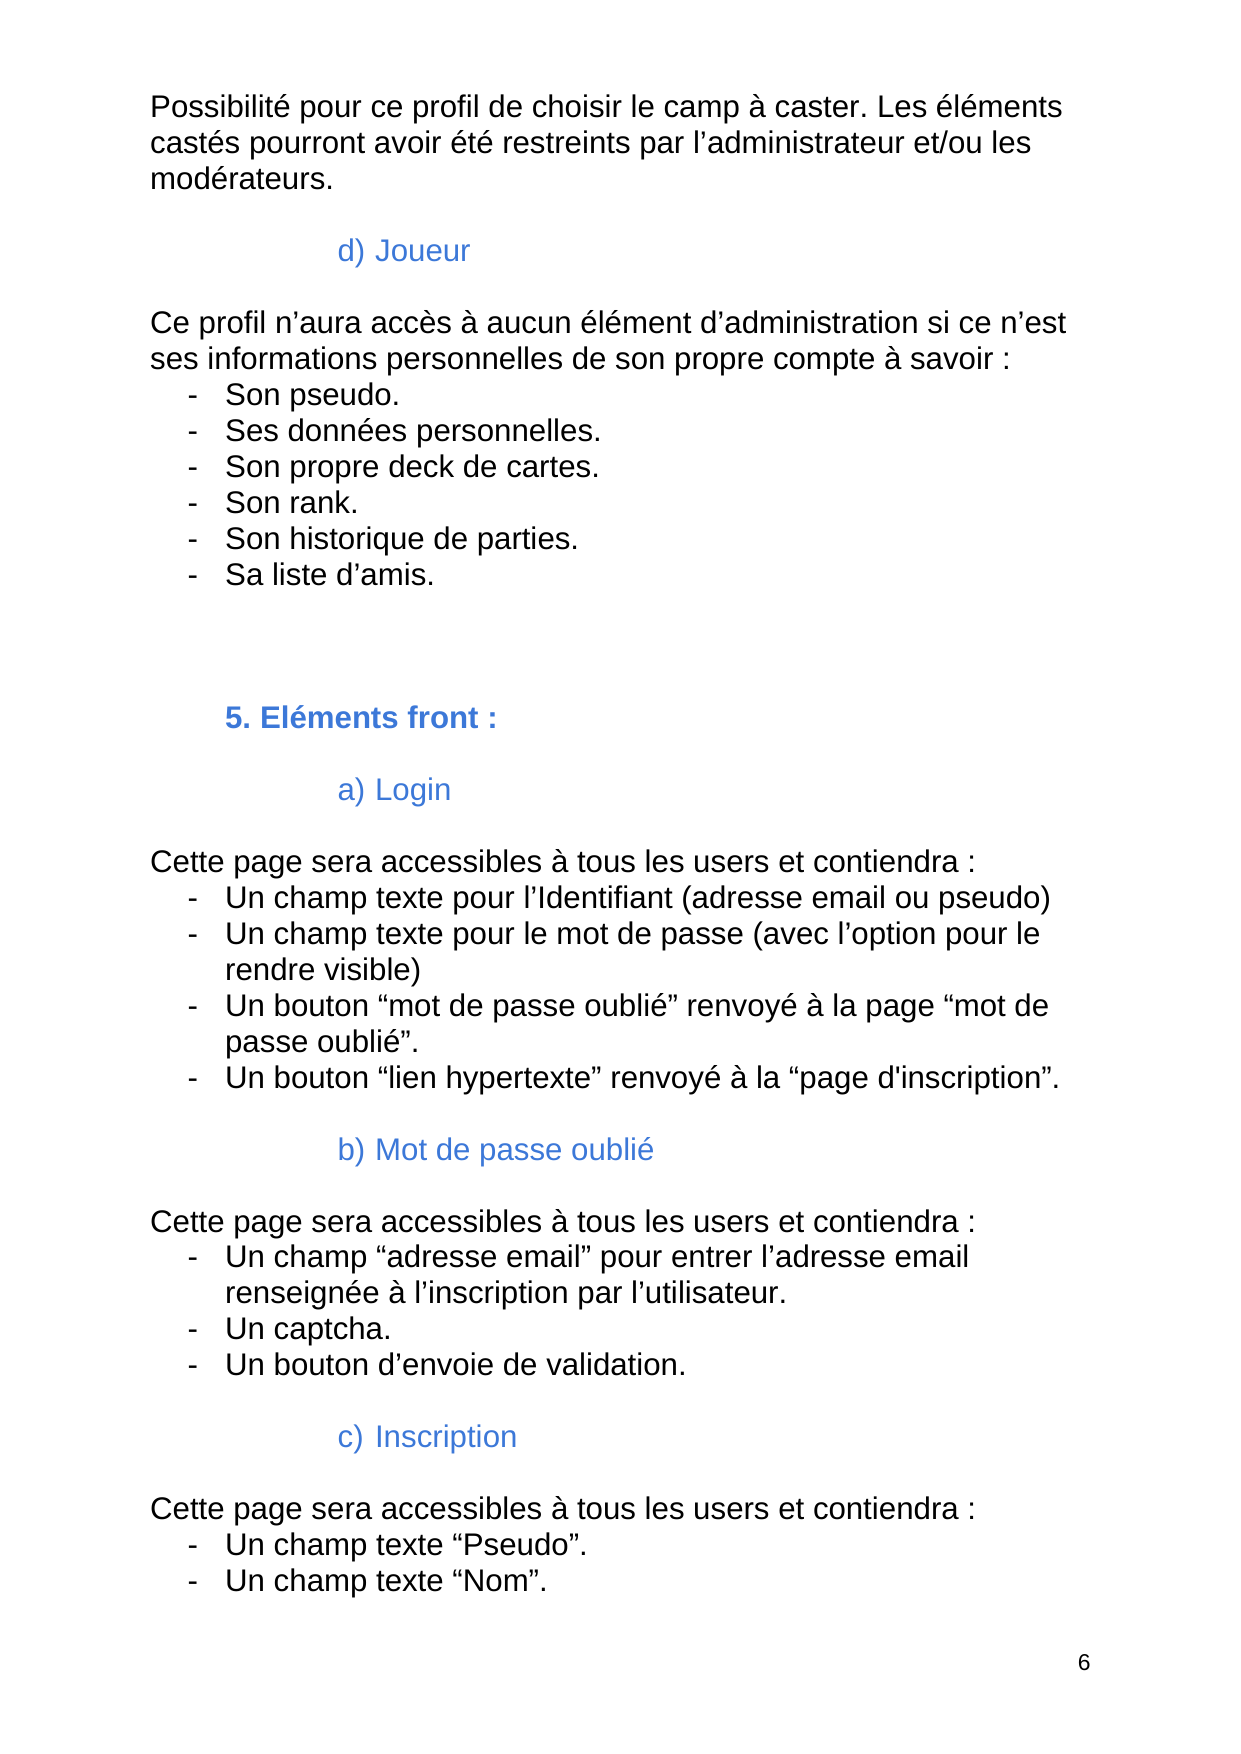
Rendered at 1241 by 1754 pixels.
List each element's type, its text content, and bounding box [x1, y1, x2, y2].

list Un bouton d’envoie de validation. [187, 1346, 1090, 1382]
list Un bouton “mot de passe oublié” renvoyé à la page “mot de passe oublié”. [187, 987, 1090, 1059]
list Sa liste d’amis. [187, 556, 1090, 592]
text Cette page sera accessibles à tous les users et contiendra : [150, 843, 1090, 879]
list Joueur [337, 232, 1090, 268]
text Possibilité pour ce profil de choisir le camp à caster. Les éléments castés pourront avoir été restreints par l’administrateur et/ou les modérateurs. [150, 88, 1090, 196]
list Un champ texte “Pseudo”. [187, 1526, 1090, 1562]
text Ce profil n’aura accès à aucun élément d’administration si ce n’est ses informations personnelles de son propre compte à savoir : [150, 304, 1090, 376]
list Un captcha. [187, 1310, 1090, 1346]
list Son rank. [187, 484, 1090, 520]
text Cette page sera accessibles à tous les users et contiendra : [150, 1203, 1090, 1238]
text Cette page sera accessibles à tous les users et contiendra : [150, 1490, 1090, 1526]
list Un champ texte pour l’Identifiant (adresse email ou pseudo) [187, 879, 1090, 915]
list Ses données personnelles. [187, 412, 1090, 448]
list Mot de passe oublié [337, 1131, 1090, 1167]
list Inscription [337, 1418, 1090, 1454]
list Un bouton “lien hypertexte” renvoyé à la “page d'inscription”. [187, 1059, 1090, 1095]
list Son historique de parties. [187, 520, 1090, 556]
text 5. Eléments front : [150, 699, 1090, 735]
list Son propre deck de cartes. [187, 448, 1090, 484]
list Son pseudo. [187, 376, 1090, 412]
list Un champ texte pour le mot de passe (avec l’option pour le rendre visible) [187, 915, 1090, 987]
list Un champ texte “Nom”. [187, 1562, 1090, 1598]
list Login [337, 771, 1090, 807]
list Un champ “adresse email” pour entrer l’adresse email renseignée à l’inscription par l’utilisateur. [187, 1238, 1090, 1310]
